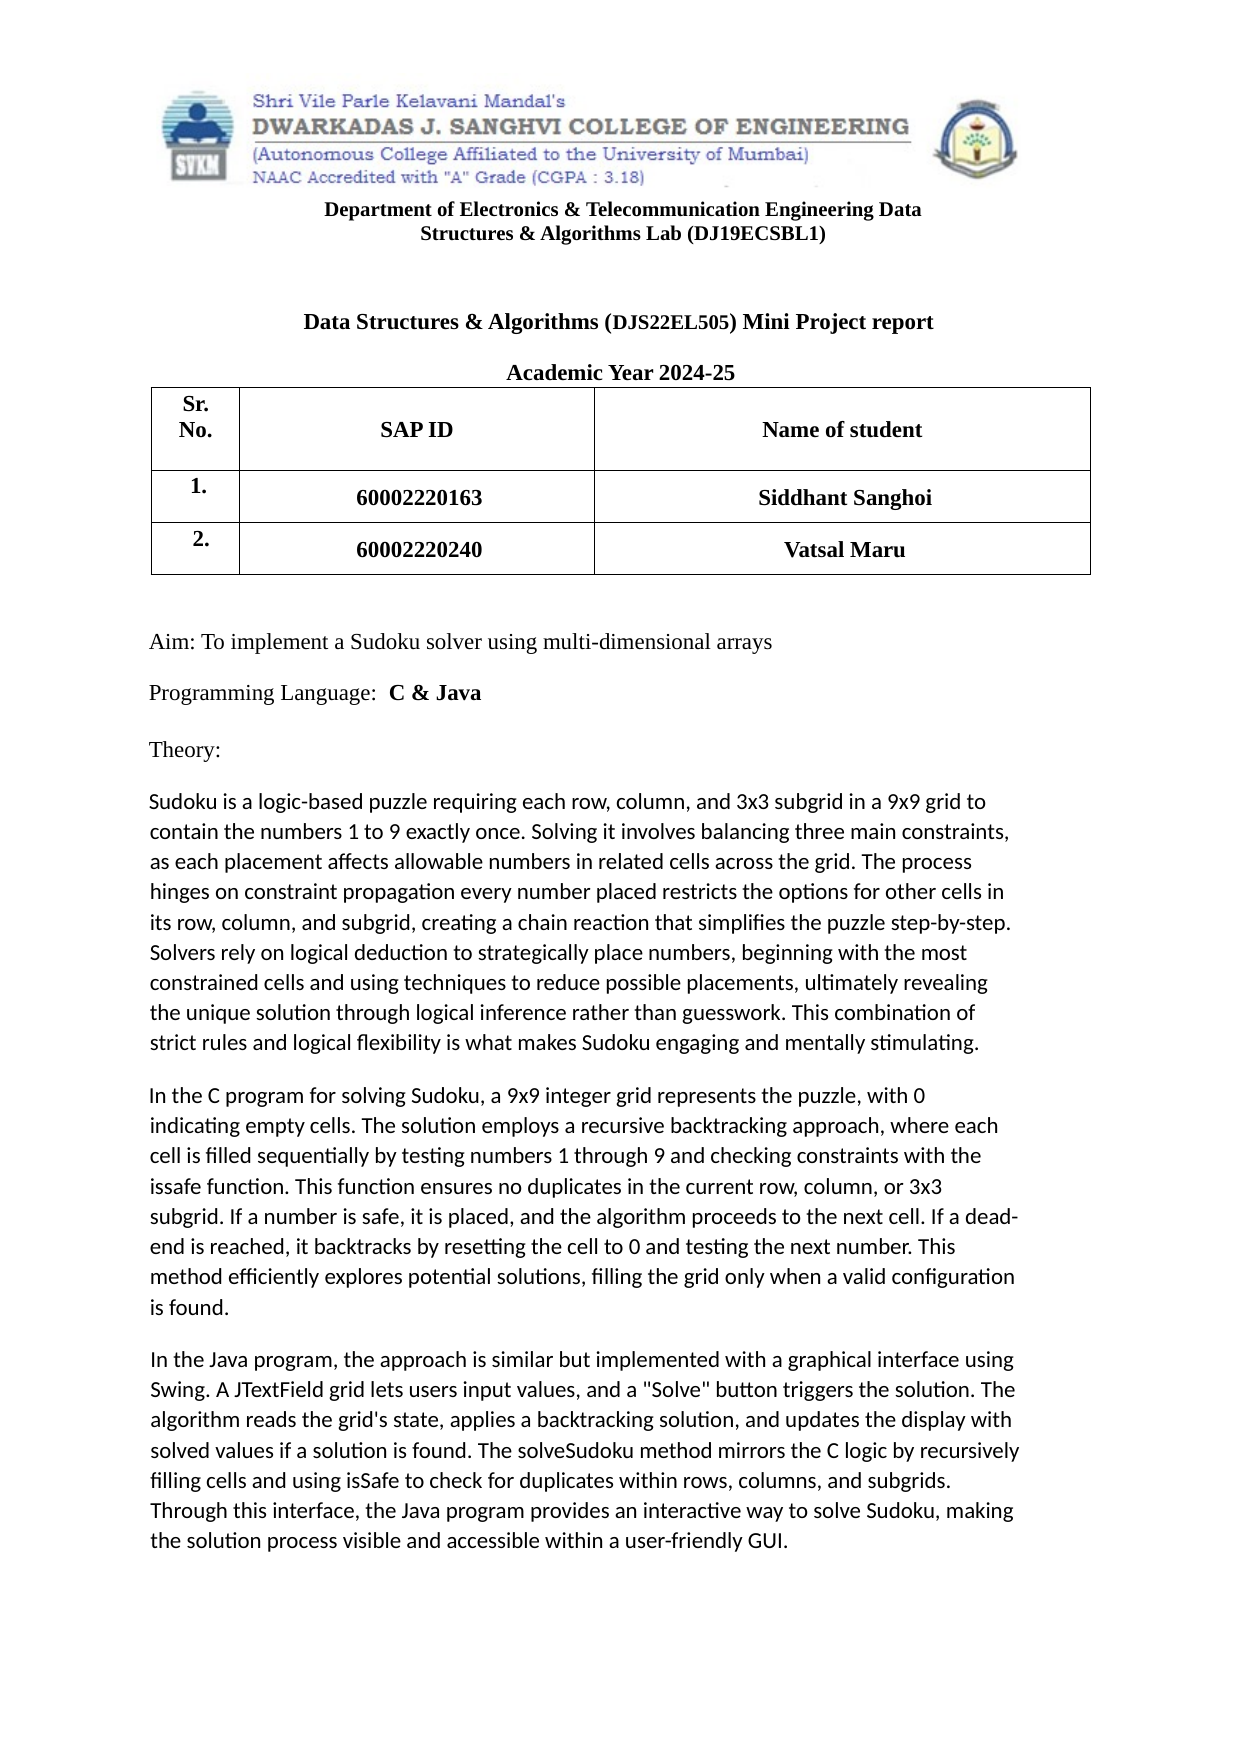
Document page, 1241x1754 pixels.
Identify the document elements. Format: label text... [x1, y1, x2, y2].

picture [156, 73, 1022, 196]
table_header SAP ID [240, 388, 594, 470]
table_cell 60002220240 [240, 523, 594, 574]
table_cell Siddhant Sanghoi [595, 471, 1090, 522]
table_cell 2. [152, 523, 239, 574]
table_header Sr. No. [152, 388, 239, 470]
table_cell Vatsal Maru [595, 523, 1090, 574]
table_cell 1. [152, 471, 239, 522]
text Data Structures & Algorithms (DJS22EL505) Mini Project report [303, 308, 1021, 334]
text In the C program for solving Sudoku, a 9x9 integer grid represents the puzzle, with 0 indicating empty cells. The solution employs a recursive backtracking approach, where each cell is filled sequentially by testing numbers 1 through 9 and checking constraints with the issafe function. This function ensures no duplicates in the current row, column, or 3x3 subgrid. If a number is safe, it is placed, and the algorithm proceeds to the next cell. If a dead-end is reached, it backtracks by resetting the cell to 0 and testing the next number. This method efficiently explores potential solutions, filling the grid only when a valid configuration is found. [148, 1081, 1021, 1321]
text Aim: To implement a Sudoku solver using multi-dimensional arrays [148, 628, 1021, 655]
text Theory: [148, 736, 1021, 762]
text Department of Electronics & Telecommunication Engineering Data Structures & Algorithms Lab (DJ19ECSBL1) [323, 198, 923, 245]
text Sudoku is a logic-based puzzle requiring each row, column, and 3x3 subgrid in a 9x9 grid to contain the numbers 1 to 9 exactly once. Solving it involves balancing three main constraints, as each placement affects allowable numbers in related cells across the grid. The process hinges on constraint propagation every number placed restricts the options for other cells in its row, column, and subgrid, creating a chain reaction that simplifies the puzzle step-by-step. Solvers rely on logical deduction to strategically place numbers, beginning with the most constrained cells and using techniques to reduce possible placements, ultimately revealing the unique solution through logical inference rather than guesswork. This combination of strict rules and logical flexibility is what makes Sudoku engaging and mentally stimulating. [148, 787, 1021, 1057]
table_cell 60002220163 [240, 471, 594, 522]
text Programming Language: C & Java [148, 679, 1021, 706]
table_header Name of student [595, 388, 1090, 470]
text In the Java program, the approach is similar but implemented with a graphical interface using Swing. A JTextField grid lets users input values, and a "Solve" button triggers the solution. The algorithm reads the grid's state, applies a backtracking solution, and updates the display with solved values if a solution is found. The solveSudoku method mirrors the C logic by recursively filling cells and using isSafe to check for duplicates within rows, columns, and subgrids. Through this interface, the Java program provides an interactive way to solve Sudoku, making the solution process visible and accessible within a user-friendly GUI. [150, 1345, 1021, 1554]
text Academic Year 2024-25 [220, 359, 1021, 385]
